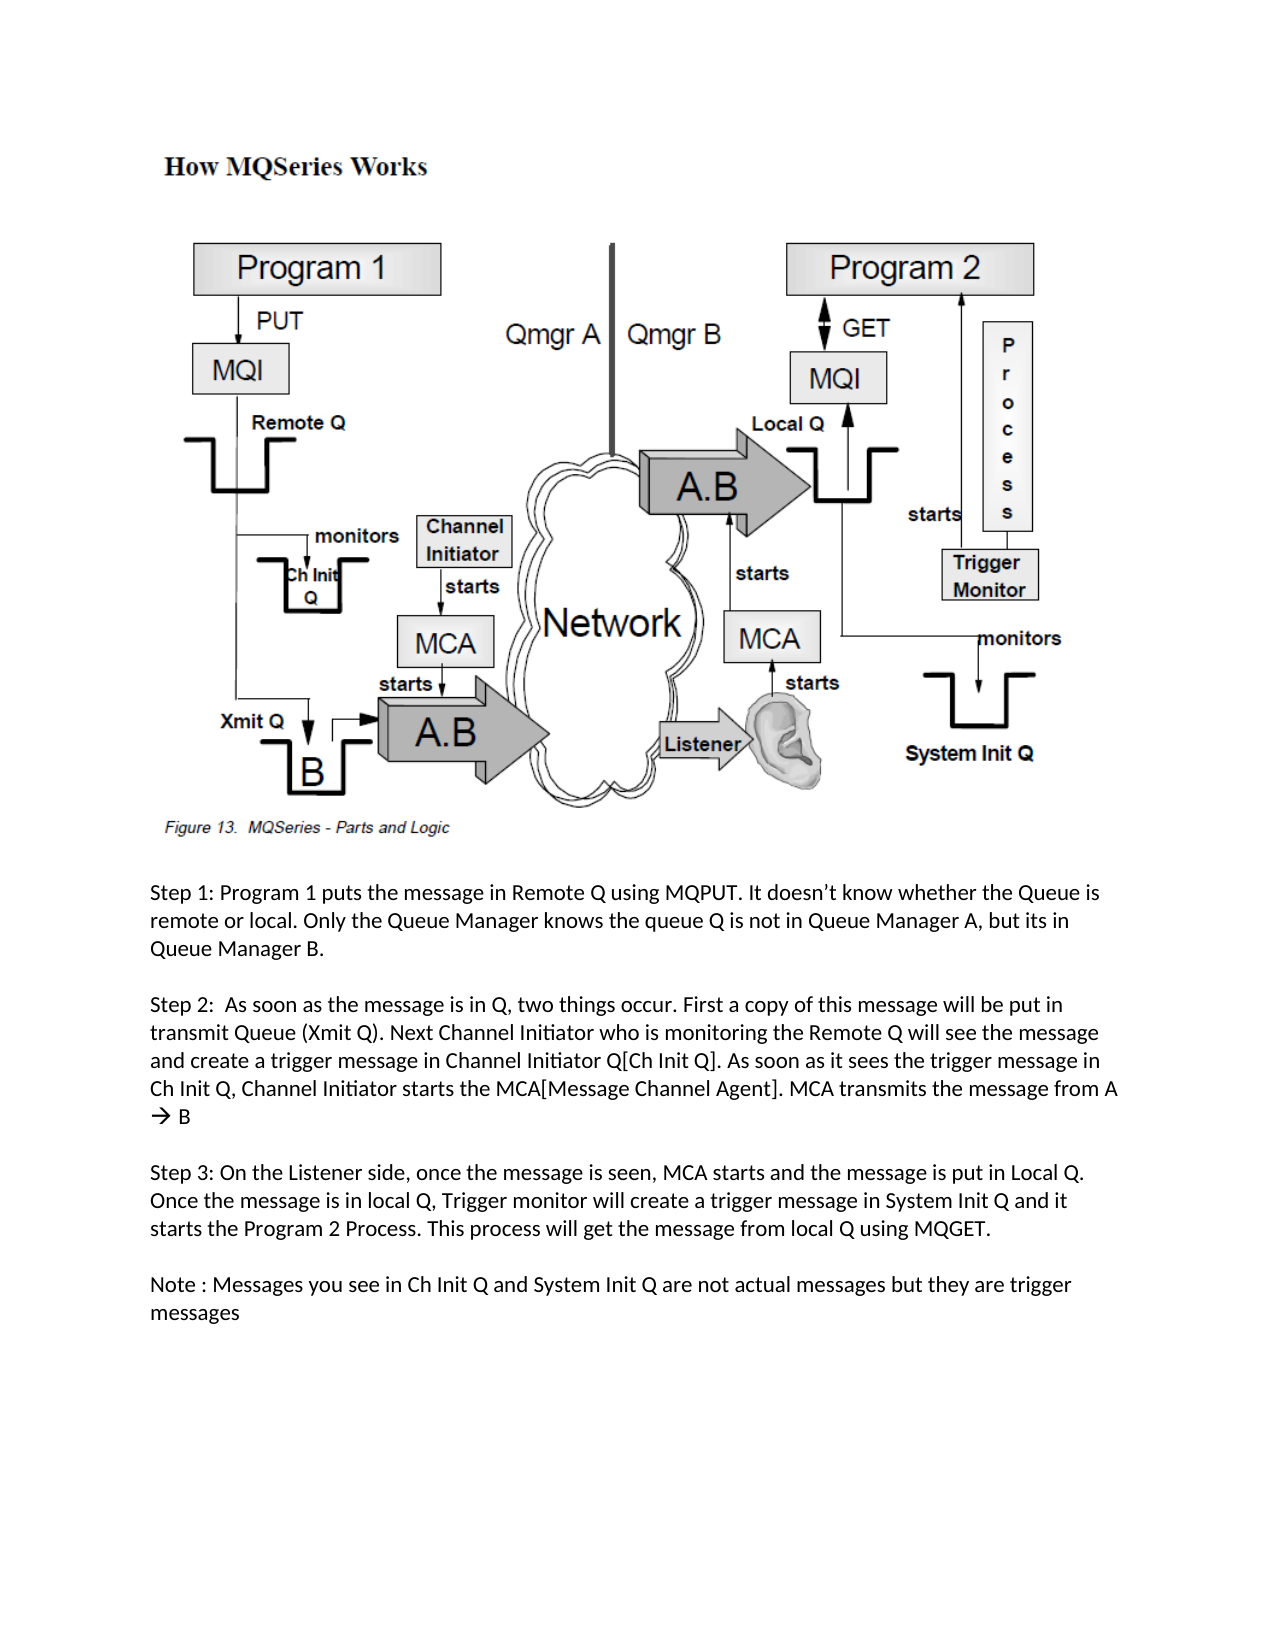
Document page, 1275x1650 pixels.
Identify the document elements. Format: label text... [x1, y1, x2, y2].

text Step 1: Program 1 puts the message in Remote Q using MQPUT. It doesn’t know whether the Queue is remote or local. Only the Queue Manager knows the queue Q is not in Queue Manager A, but its in Queue Manager B. [150, 878, 1125, 962]
picture [150, 150, 1125, 850]
text Step 2: As soon as the message is in Q, two things occur. First a copy of this message will be put in transmit Queue (Xmit Q). Next Channel Initiator who is monitoring the Remote Q will see the message and create a trigger message in Channel Initiator Q[Ch Init Q]. As soon as it sees the trigger message in Ch Init Q, Channel Initiator starts the MCA[Message Channel Agent]. MCA transmits the message from A B [150, 990, 1125, 1130]
text Note : Messages you see in Ch Init Q and System Init Q are not actual messages but they are trigger messages [150, 1270, 1125, 1326]
text Step 3: On the Listener side, once the message is seen, MCA starts and the message is put in Local Q. Once the message is in local Q, Trigger monitor will create a trigger message in System Init Q and it starts the Program 2 Process. This process will get the message from local Q using MQGET. [150, 1158, 1125, 1242]
